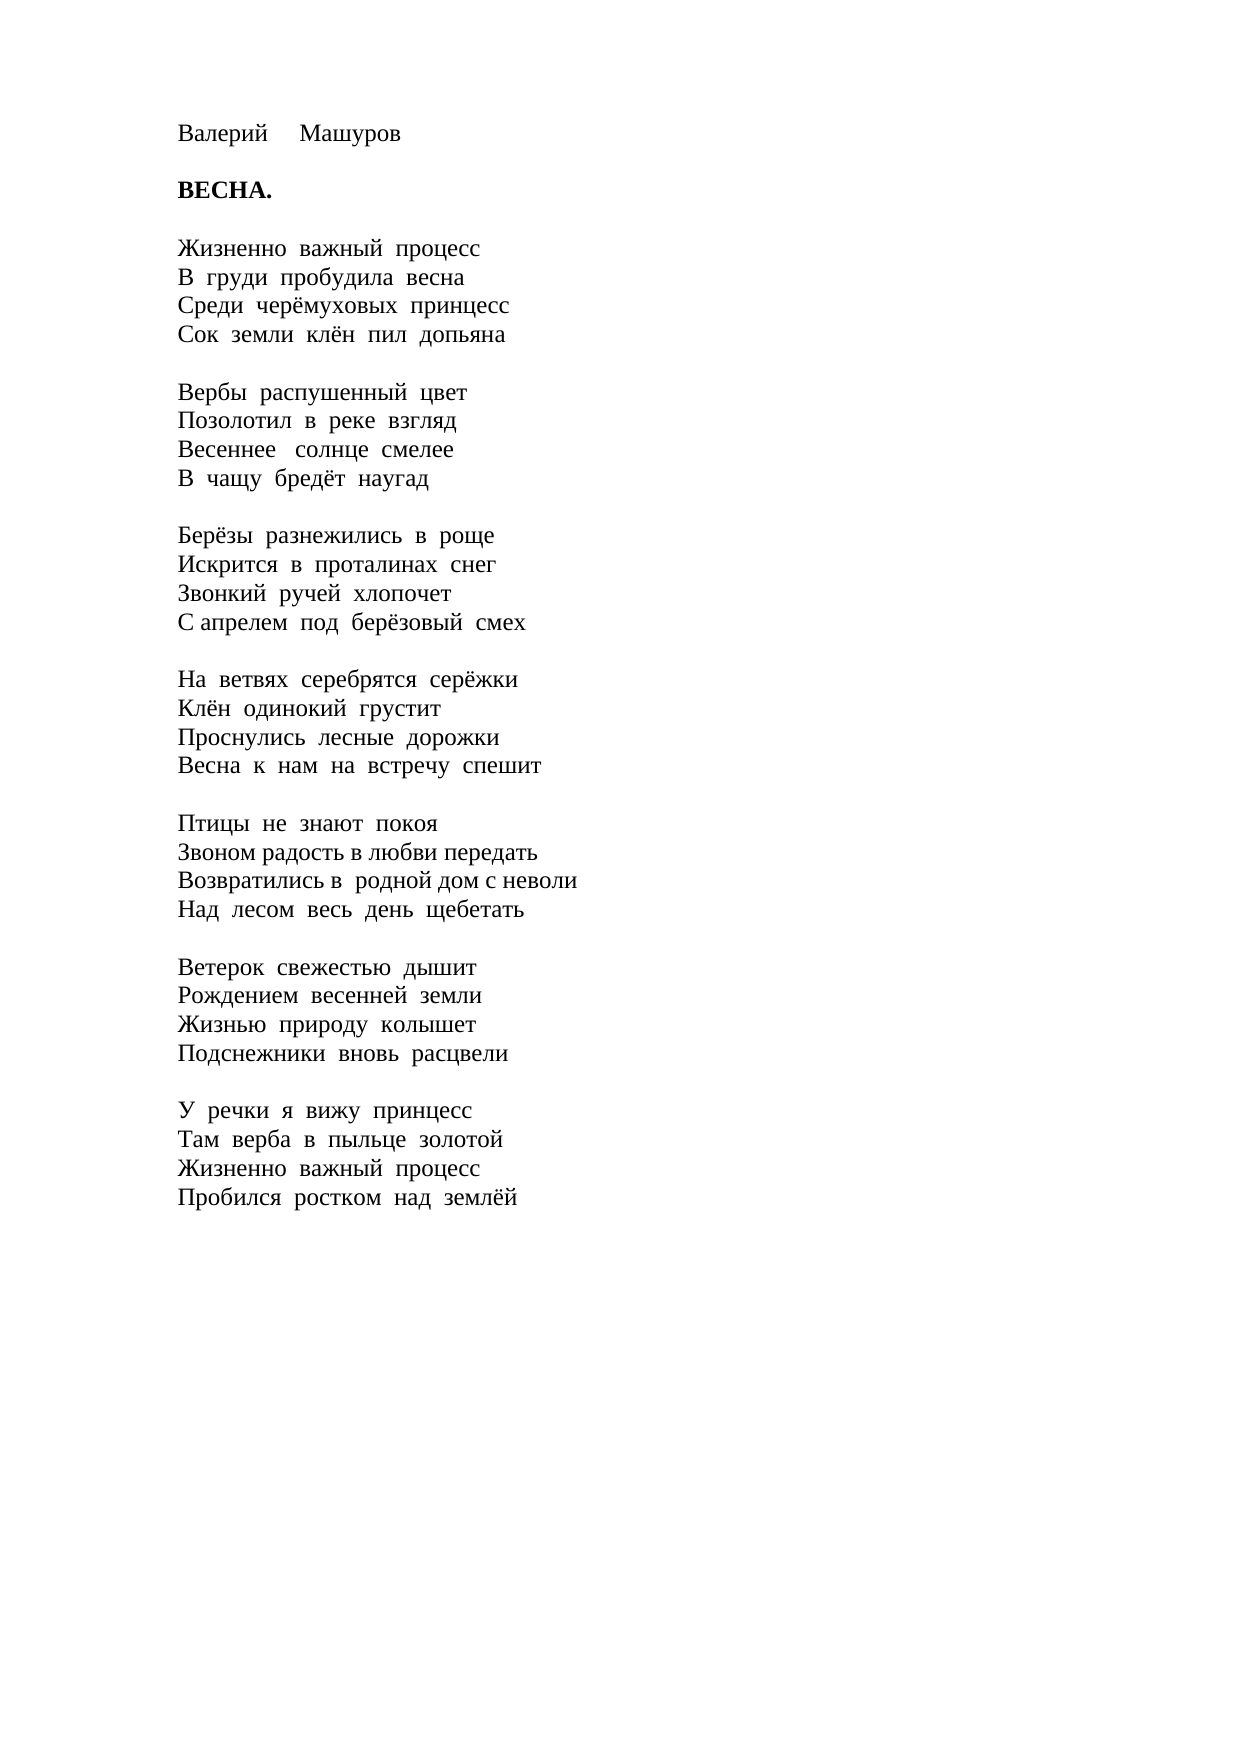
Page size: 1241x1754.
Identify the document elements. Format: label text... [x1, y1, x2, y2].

text Жизненно важный процесс [177, 1153, 1152, 1182]
text Берёзы разнежились в роще [177, 521, 1152, 549]
text Позолотил в реке взгляд [177, 406, 1152, 434]
text Подснежники вновь расцвели [177, 1038, 1152, 1067]
text С апрелем под берёзовый смех [177, 607, 1152, 636]
text Весеннее солнце смелее [177, 434, 1152, 463]
text Возвратились в родной дом с неволи [177, 866, 1152, 894]
text Жизненно важный процесс [177, 233, 1152, 262]
text В груди пробудила весна [177, 262, 1152, 291]
text Рождением весенней земли [177, 981, 1152, 1009]
text Вербы распушенный цвет [177, 377, 1152, 406]
text Сок земли клён пил допьяна [177, 319, 1152, 348]
text Проснулись лесные дорожки [177, 722, 1152, 751]
text Клён одинокий грустит [177, 693, 1152, 722]
text Среди черёмуховых принцесс [177, 291, 1152, 319]
text У речки я вижу принцесс [177, 1096, 1152, 1124]
text Искрится в проталинах снег [177, 549, 1152, 578]
text Звонкий ручей хлопочет [177, 578, 1152, 607]
text Ветерок свежестью дышит [177, 952, 1152, 981]
text Там верба в пыльце золотой [177, 1124, 1152, 1153]
text Над лесом весь день щебетать [177, 894, 1152, 923]
text Пробился ростком над землёй [177, 1182, 1152, 1211]
text На ветвях серебрятся серёжки [177, 664, 1152, 693]
text Валерий Машуров [177, 118, 1152, 147]
text Звоном радость в любви передать [177, 837, 1152, 866]
text Птицы не знают покоя [177, 808, 1152, 837]
text ВЕСНА. [177, 176, 1152, 204]
text Весна к нам на встречу спешит [177, 751, 1152, 779]
text Жизнью природу колышет [177, 1009, 1152, 1038]
text В чащу бредёт наугад [177, 463, 1152, 492]
